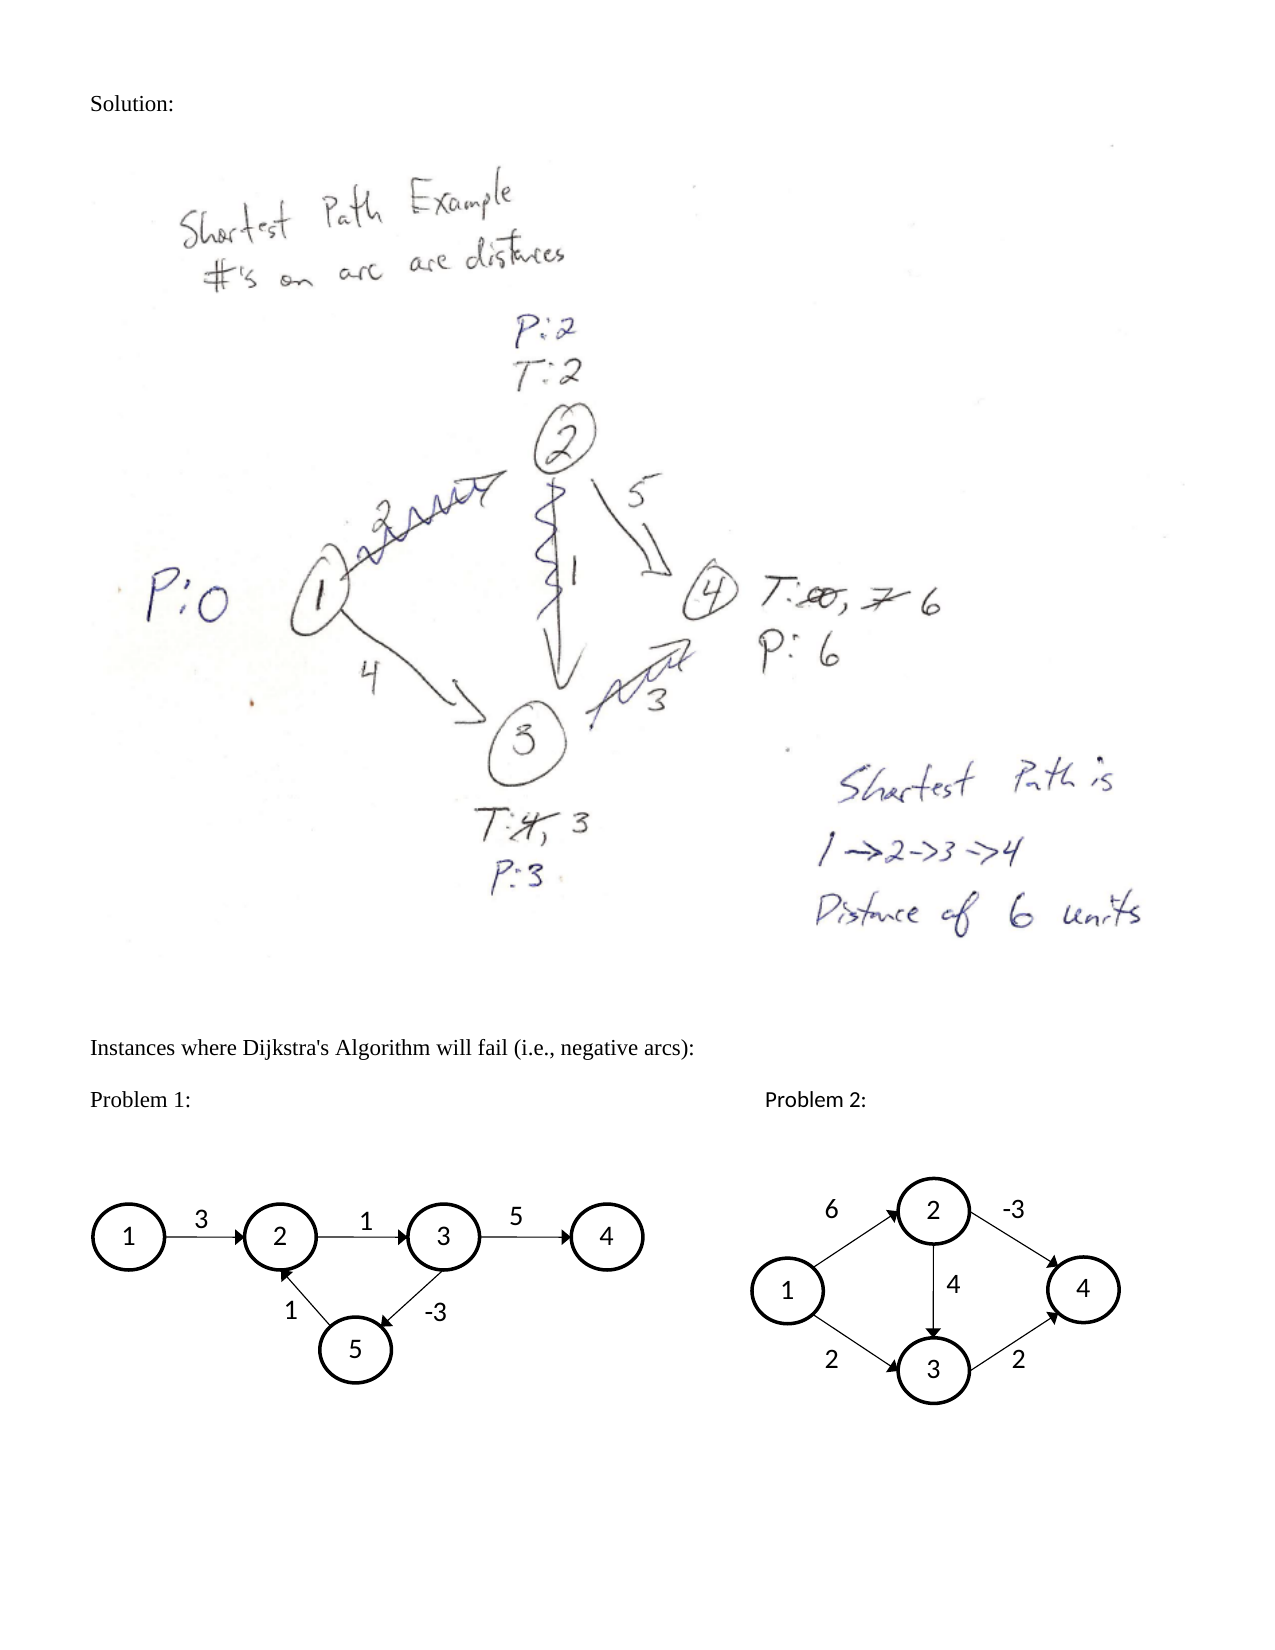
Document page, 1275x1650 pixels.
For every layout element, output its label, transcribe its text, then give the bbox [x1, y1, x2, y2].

text Solution: [90, 90, 1185, 116]
text Instances where Dijkstra's Algorithm will fail (i.e., negative arcs): [90, 1034, 1185, 1061]
picture [90, 141, 1186, 959]
text Problem 1: Problem 2: [90, 1085, 1185, 1113]
